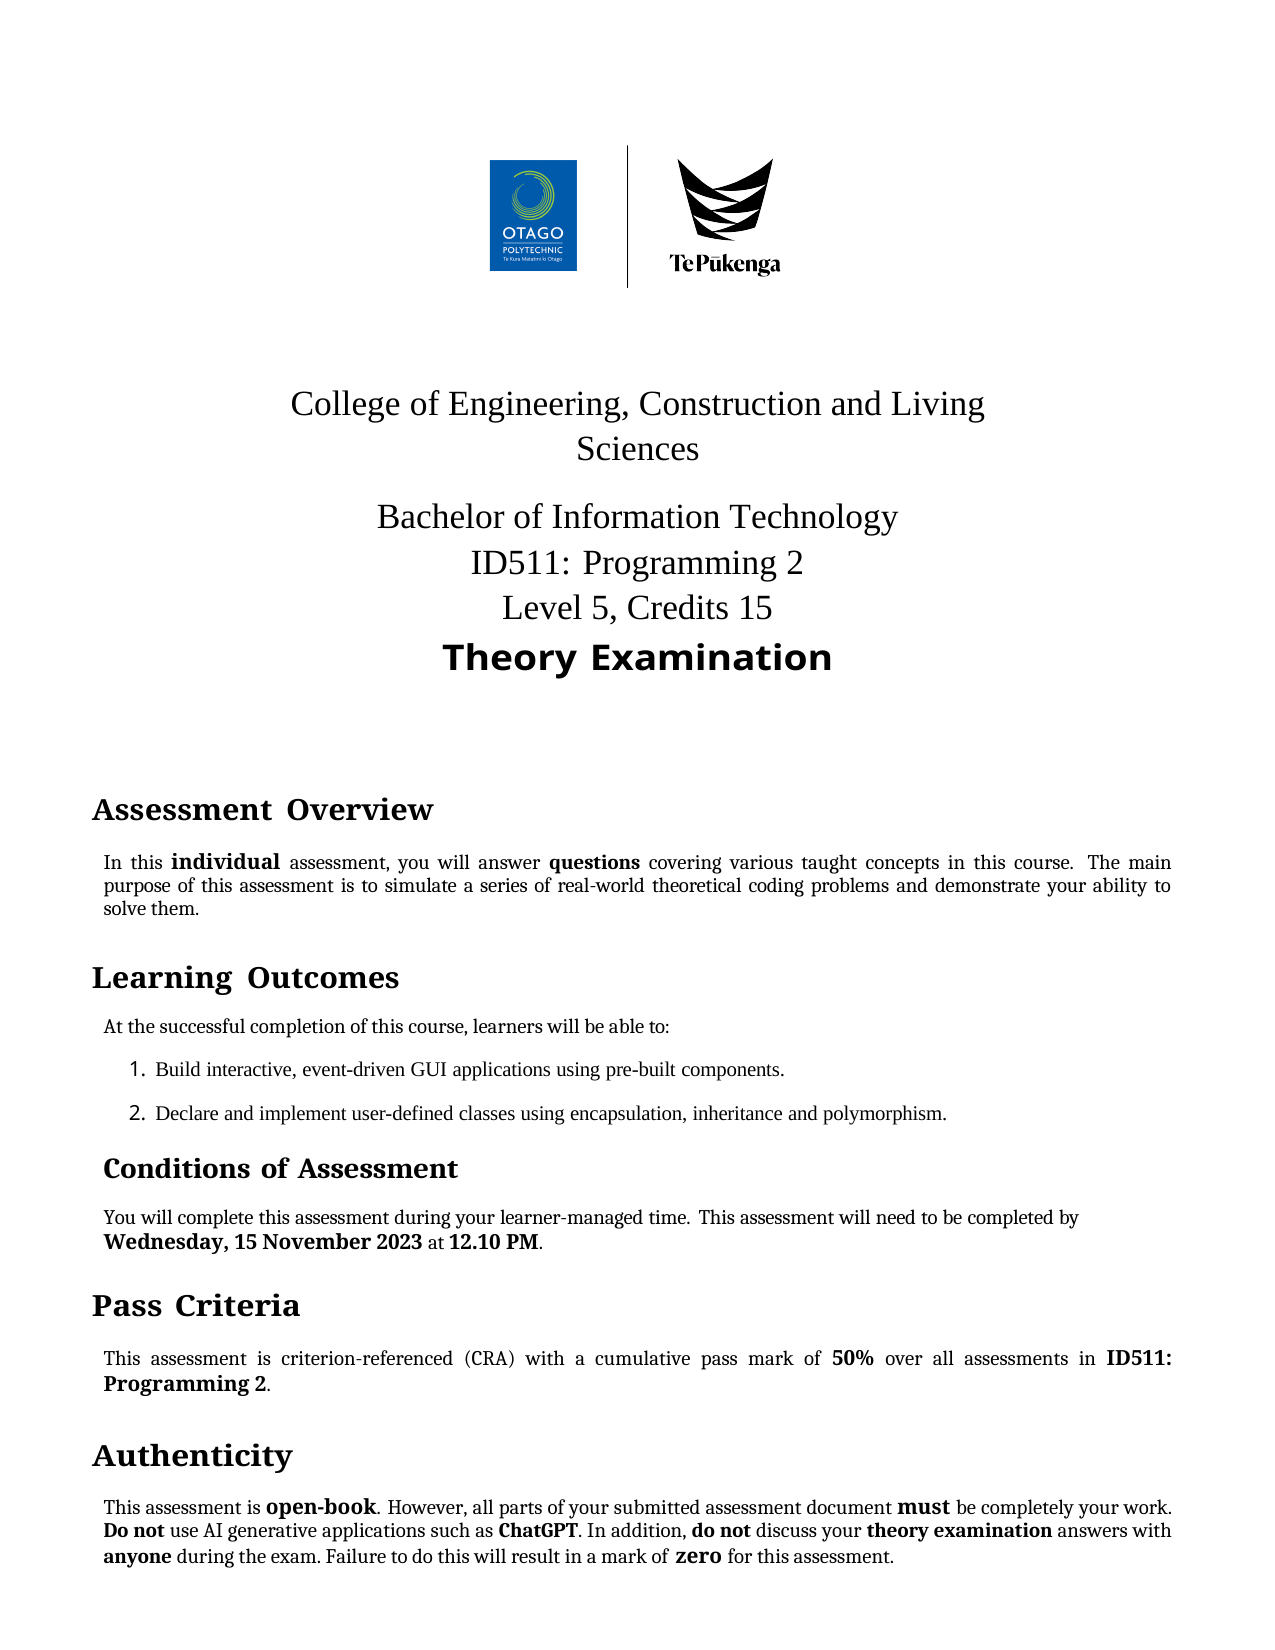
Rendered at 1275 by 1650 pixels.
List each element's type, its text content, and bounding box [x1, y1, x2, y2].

text This assessment is criterion-referenced (CRA) with a cumulative pass mark of 50% over all assessments in ID511: Programming 2. [103, 1344, 1172, 1398]
text You will complete this assessment during your learner-managed time. This assessment will need to be completed by [103, 1204, 1183, 1229]
subtitle Assessment Overview [92, 789, 1183, 829]
text Conditions of Assessment [103, 1152, 1183, 1186]
subtitle Authenticity [92, 1435, 1183, 1474]
text Bachelor of Information Technology [241, 496, 1035, 536]
text In this individual assessment, you will answer questions covering various taught concepts in this course. The main purpose of this assessment is to simulate a series of real-world theoretical coding problems and demonstrate your ability to solve them. [103, 847, 1172, 920]
subtitle Pass Criteria [92, 1285, 1183, 1325]
list Build interactive, event-driven GUI applications using pre-built components. [128, 1054, 1183, 1083]
picture [489, 145, 781, 288]
text This assessment is open-book. However, all parts of your submitted assessment document must be completely your work. Do not use AI generative applications such as ChatGPT. In addition, do not discuss your theory examination answers with anyone during the exam. Failure to do this will result in a mark of zero for this assessment. [103, 1493, 1172, 1570]
text Wednesday, 15 November 2023 at 12.10 PM. [103, 1229, 1183, 1254]
list Declare and implement user-defined classes using encapsulation, inheritance and polymorphism. [128, 1098, 1183, 1127]
text College of Engineering, Construction and Living Sciences [241, 382, 1035, 468]
subtitle Learning Outcomes [92, 957, 1183, 997]
title Theory Examination [240, 632, 1035, 680]
text Level 5, Credits 15 [240, 587, 1035, 627]
text ID511: Programming 2 [240, 541, 1035, 582]
text At the successful completion of this course, learners will be able to: [103, 1015, 1183, 1039]
